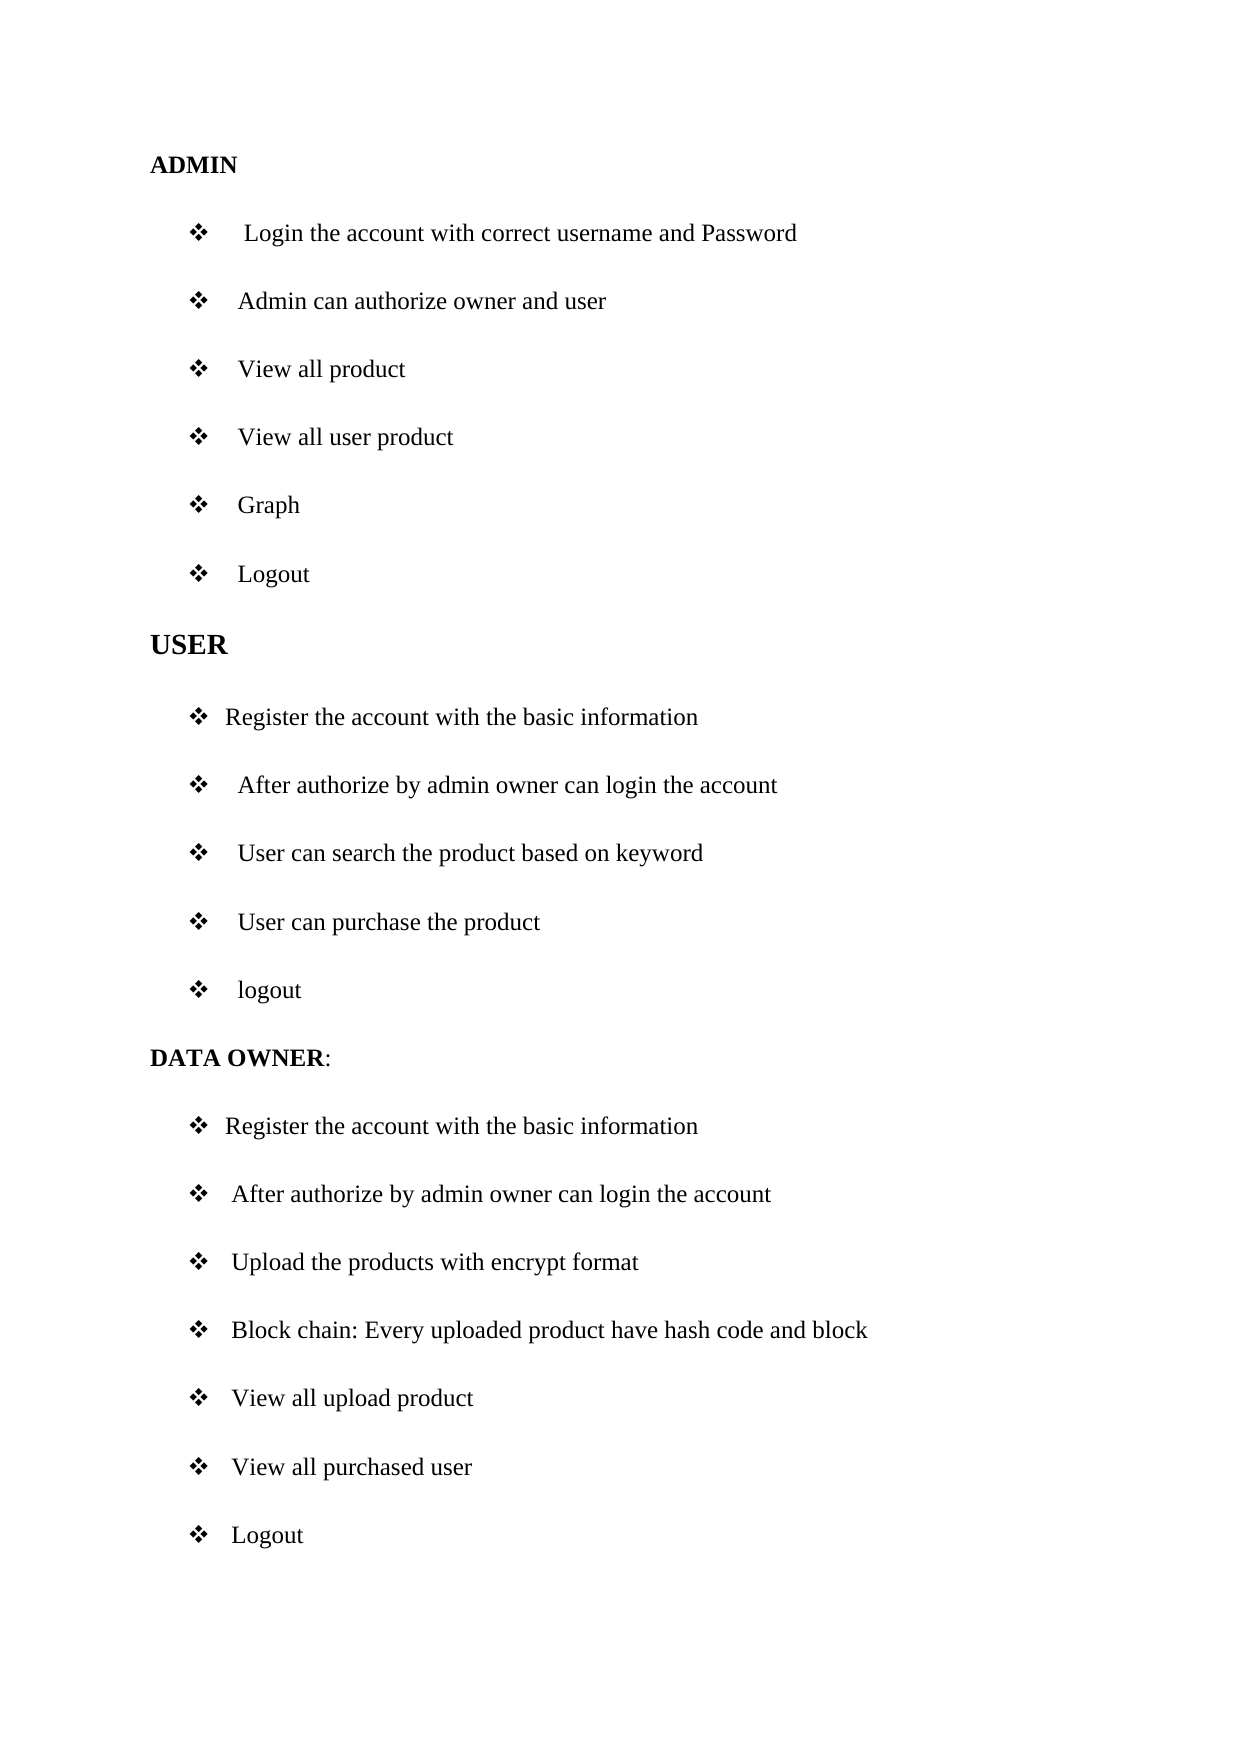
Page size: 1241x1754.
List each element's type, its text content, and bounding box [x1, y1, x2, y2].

list Graph [187, 491, 1090, 519]
text DATA OWNER: [150, 1043, 1090, 1072]
list Logout [187, 1520, 1090, 1548]
list Upload the products with encrypt format [187, 1247, 1090, 1276]
list Register the account with the basic information [187, 702, 1090, 731]
list Admin can authorize owner and user [187, 286, 1090, 315]
list View all purchased user [187, 1452, 1090, 1480]
list Register the account with the basic information [187, 1111, 1090, 1140]
list User can search the product based on keyword [187, 838, 1090, 867]
list View all user product [187, 422, 1090, 451]
list View all product [187, 354, 1090, 383]
list User can purchase the product [187, 907, 1090, 935]
list logout [187, 975, 1090, 1003]
text ADMIN [150, 150, 1090, 179]
list After authorize by admin owner can login the account [187, 770, 1090, 799]
list Logout [187, 559, 1090, 587]
list Block chain: Every uploaded product have hash code and block [187, 1315, 1090, 1344]
list After authorize by admin owner can login the account [187, 1179, 1090, 1208]
text USER [150, 627, 1090, 660]
list Login the account with correct username and Password [187, 218, 1090, 247]
list View all upload product [187, 1383, 1090, 1412]
